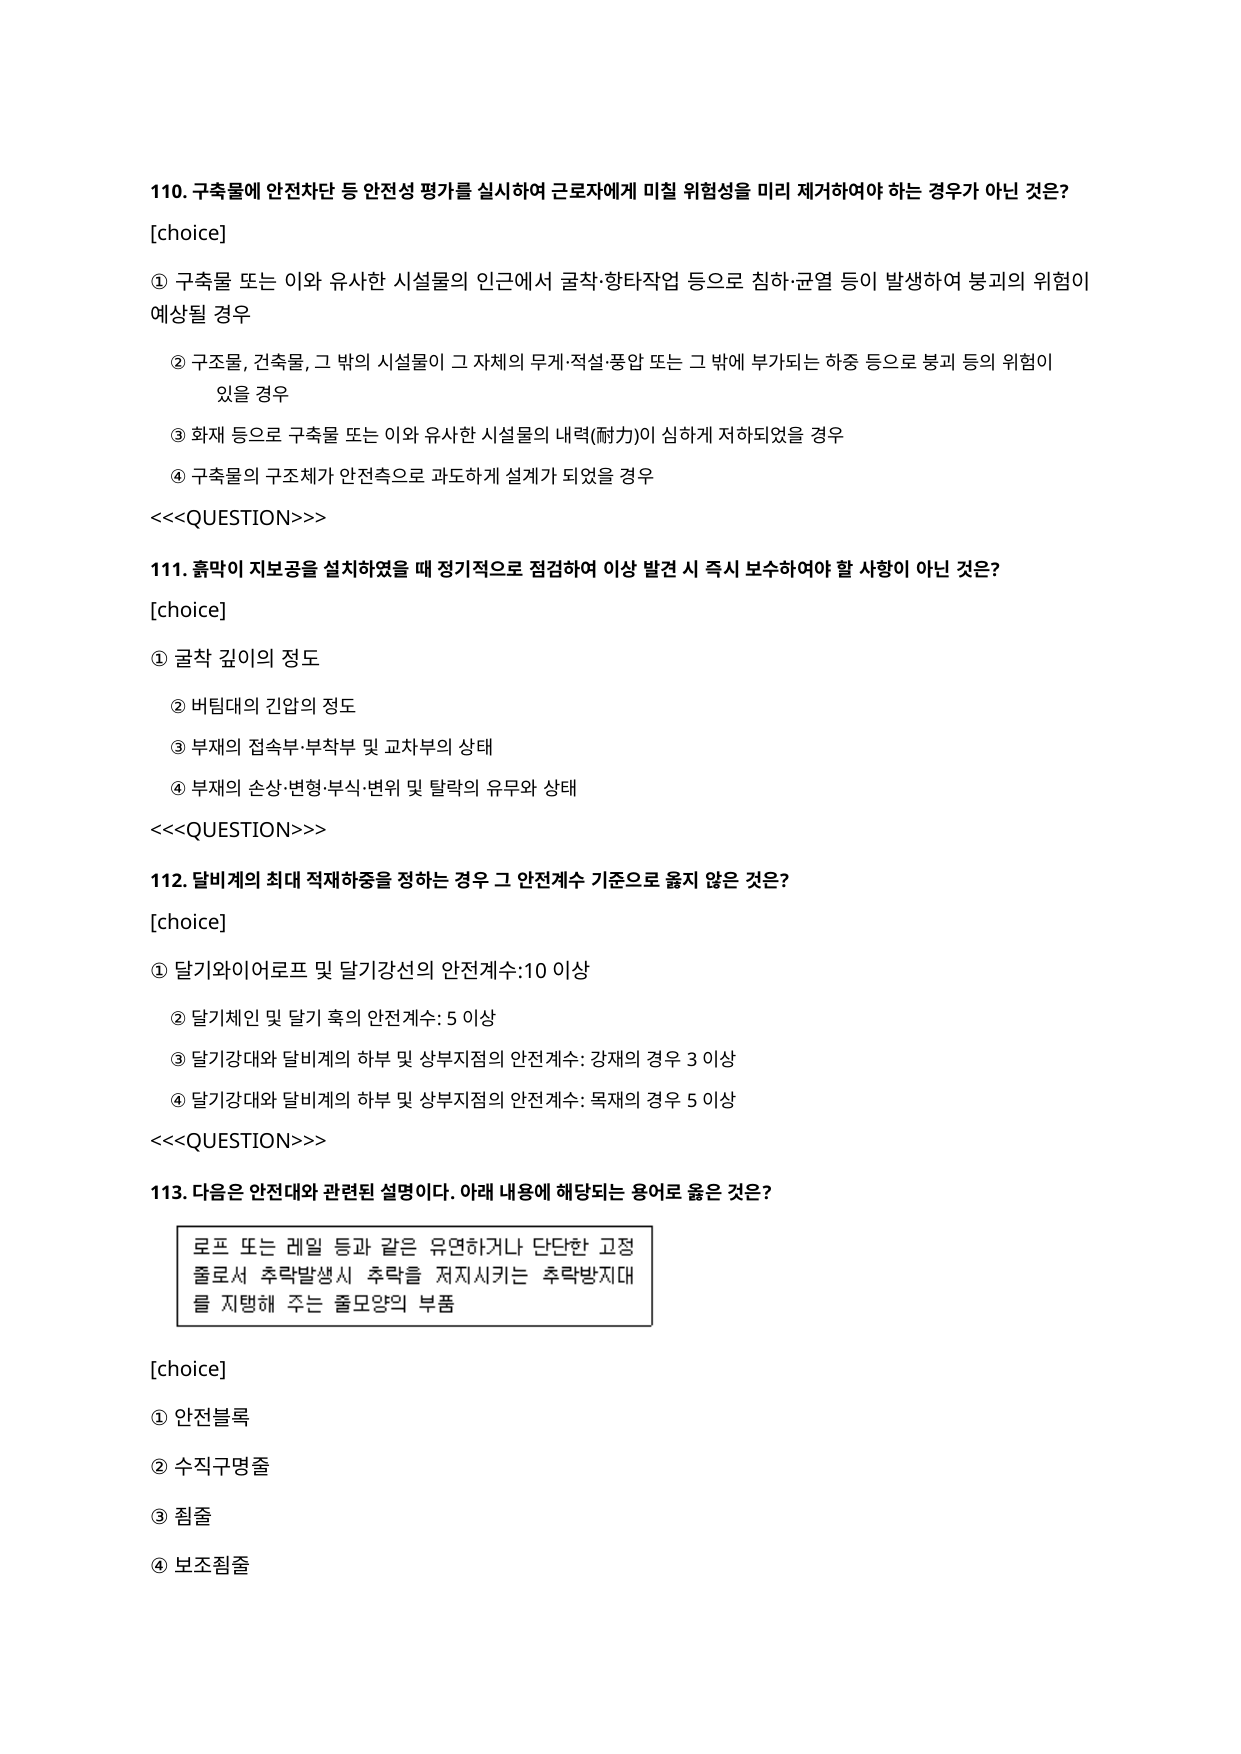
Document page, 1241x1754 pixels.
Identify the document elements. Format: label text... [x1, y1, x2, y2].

picture [169, 1218, 661, 1335]
text 113. 다음은 안전대와 관련된 설명이다. 아래 내용에 해당되는 용어로 옳은 것은? [150, 1178, 1090, 1205]
text ① 달기와이어로프 및 달기강선의 안전계수:10 이상 [150, 954, 1090, 985]
text [choice] [150, 218, 1090, 247]
text ③ 달기강대와 달비계의 하부 및 상부지점의 안전계수: 강재의 경우 3 이상 [150, 1045, 1090, 1072]
text ③ 부재의 접속부·부착부 및 교차부의 상태 [150, 733, 1090, 760]
text ② 수직구명줄 [150, 1451, 1090, 1481]
text [choice] [150, 595, 1090, 624]
text ④ 구축물의 구조체가 안전측으로 과도하게 설계가 되었을 경우 [150, 462, 1090, 489]
text ④ 달기강대와 달비계의 하부 및 상부지점의 안전계수: 목재의 경우 5 이상 [150, 1086, 1090, 1113]
text ③ 화재 등으로 구축물 또는 이와 유사한 시설물의 내력(耐力)이 심하게 저하되었을 경우 [150, 421, 1090, 448]
text ④ 부재의 손상·변형·부식·변위 및 탈락의 유무와 상태 [150, 774, 1090, 801]
text ② 구조물, 건축물, 그 밖의 시설물이 그 자체의 무게·적설·풍압 또는 그 밖에 부가되는 하중 등으로 붕괴 등의 위험이 있을 경우 [150, 347, 1090, 407]
text ③ 죔줄 [150, 1500, 1090, 1530]
text 111. 흙막이 지보공을 설치하였을 때 정기적으로 점검하여 이상 발견 시 즉시 보수하여야 할 사항이 아닌 것은? [150, 554, 1090, 581]
text 112. 달비계의 최대 적재하중을 정하는 경우 그 안전계수 기준으로 옳지 않은 것은? [150, 866, 1090, 893]
text ① 구축물 또는 이와 유사한 시설물의 인근에서 굴착·항타작업 등으로 침하·균열 등이 발생하여 붕괴의 위험이 예상될 경우 [150, 265, 1090, 328]
text ② 달기체인 및 달기 훅의 안전계수: 5 이상 [150, 1004, 1090, 1031]
text <<<QUESTION>>> [150, 1127, 1090, 1155]
text <<<QUESTION>>> [150, 503, 1090, 531]
text [choice] [150, 907, 1090, 936]
text ④ 보조죔줄 [150, 1549, 1090, 1580]
text 110. 구축물에 안전차단 등 안전성 평가를 실시하여 근로자에게 미칠 위험성을 미리 제거하여야 하는 경우가 아닌 것은? [150, 177, 1090, 204]
text ① 안전블록 [150, 1401, 1090, 1432]
text ① 굴착 깊이의 정도 [150, 642, 1090, 673]
text <<<QUESTION>>> [150, 815, 1090, 843]
text [choice] [150, 1354, 1090, 1382]
text ② 버팀대의 긴압의 정도 [150, 692, 1090, 719]
